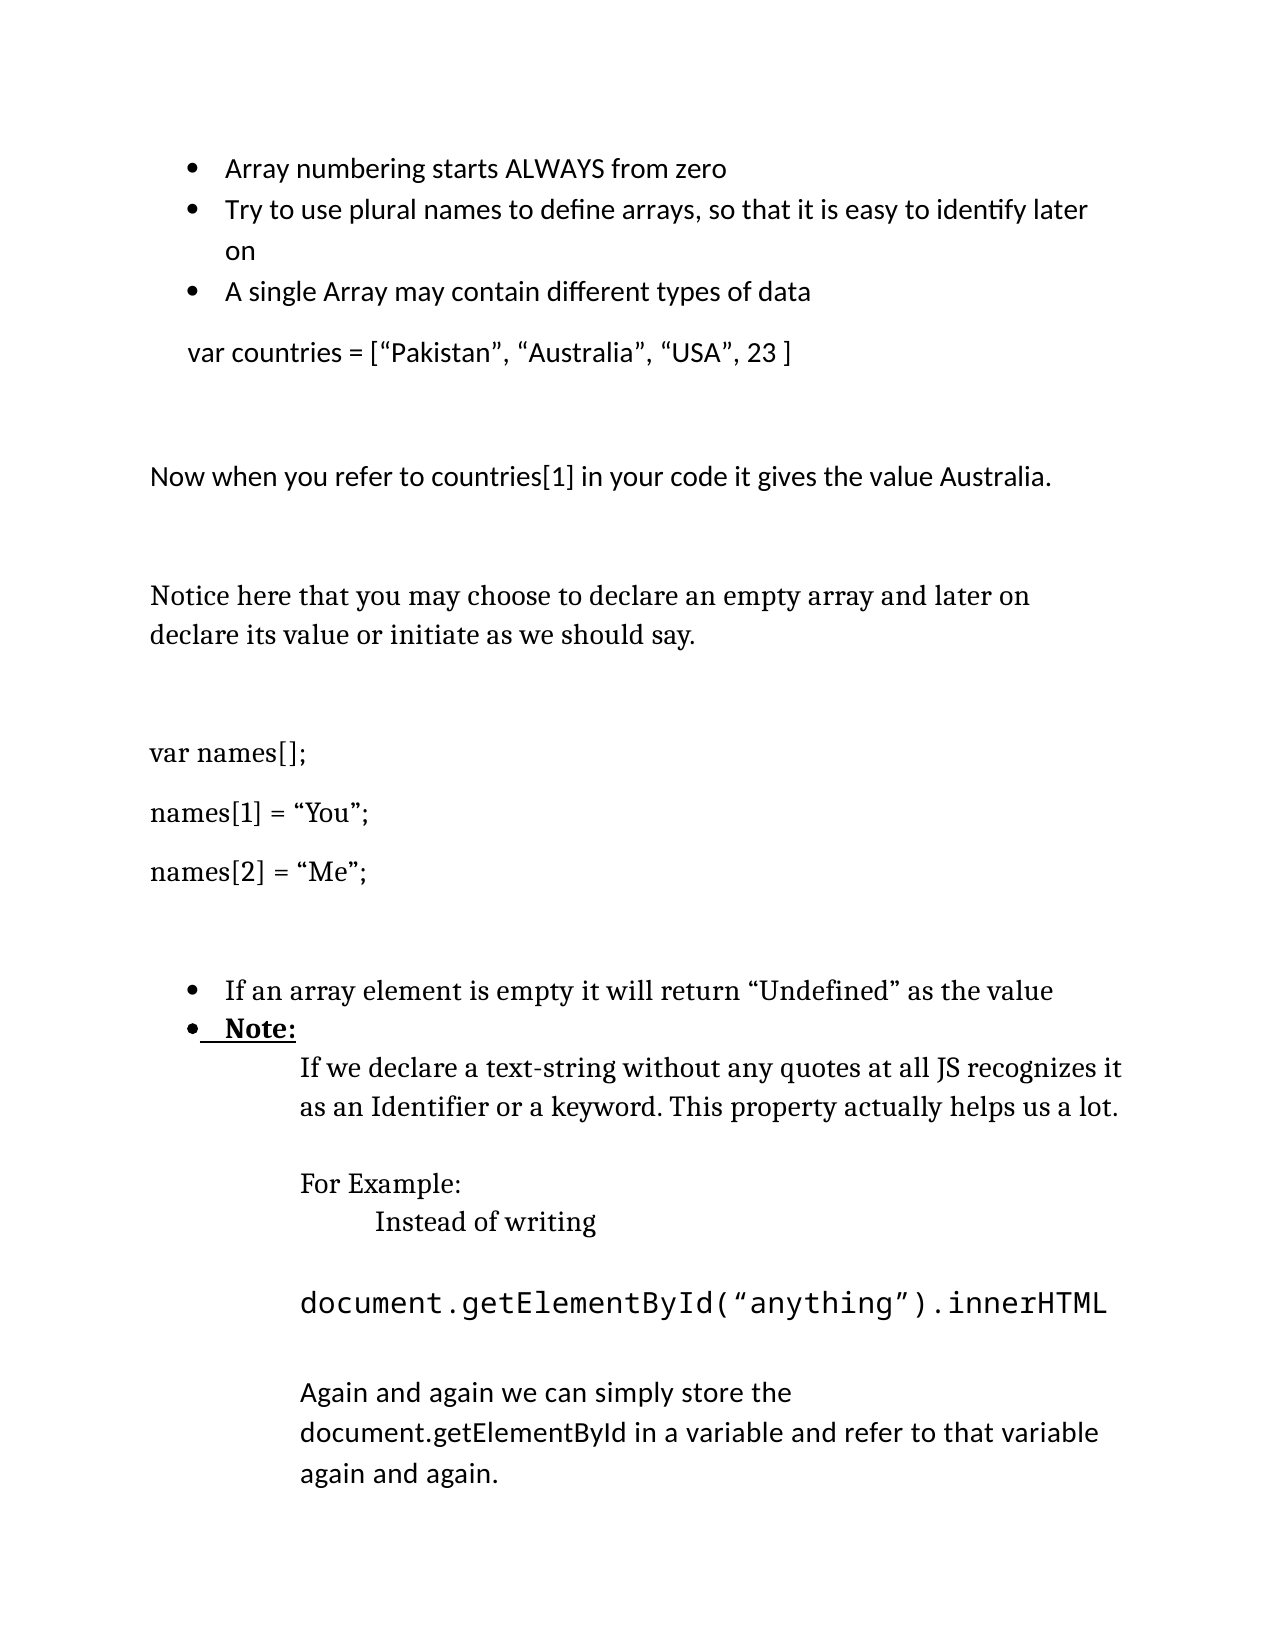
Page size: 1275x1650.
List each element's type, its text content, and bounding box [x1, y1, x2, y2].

list document.getElementById(“anything”).innerHTML [300, 1282, 1125, 1322]
text Notice here that you may choose to declare an empty array and later on declare its value or initiate as we should say. [150, 579, 1125, 651]
text Now when you refer to countries[1] in your code it gives the value Australia. [150, 458, 1125, 494]
text names[2] = “Me”; [150, 855, 1125, 889]
list Array numbering starts ALWAYS from zero [187, 150, 1125, 186]
list If we declare a text-string without any quotes at all JS recognizes it as an Identifier or a keyword. This property actually helps us a lot. [300, 1051, 1125, 1123]
list Again and again we can simply store the document.getElementById in a variable and refer to that variable again and again. [300, 1374, 1125, 1491]
text names[1] = “You”; [150, 796, 1125, 829]
list Try to use plural names to define arrays, so that it is easy to identify later on [187, 191, 1125, 267]
text var countries = [“Pakistan”, “Australia”, “USA”, 23 ] [187, 334, 1125, 370]
list Note: [187, 1013, 1125, 1046]
list Instead of writing [300, 1205, 1125, 1239]
list If an array element is empty it will return “Undefined” as the value [187, 974, 1125, 1008]
list A single Array may contain different types of data [187, 273, 1125, 308]
list For Example: [300, 1167, 1125, 1200]
text var names[]; [150, 737, 1125, 770]
